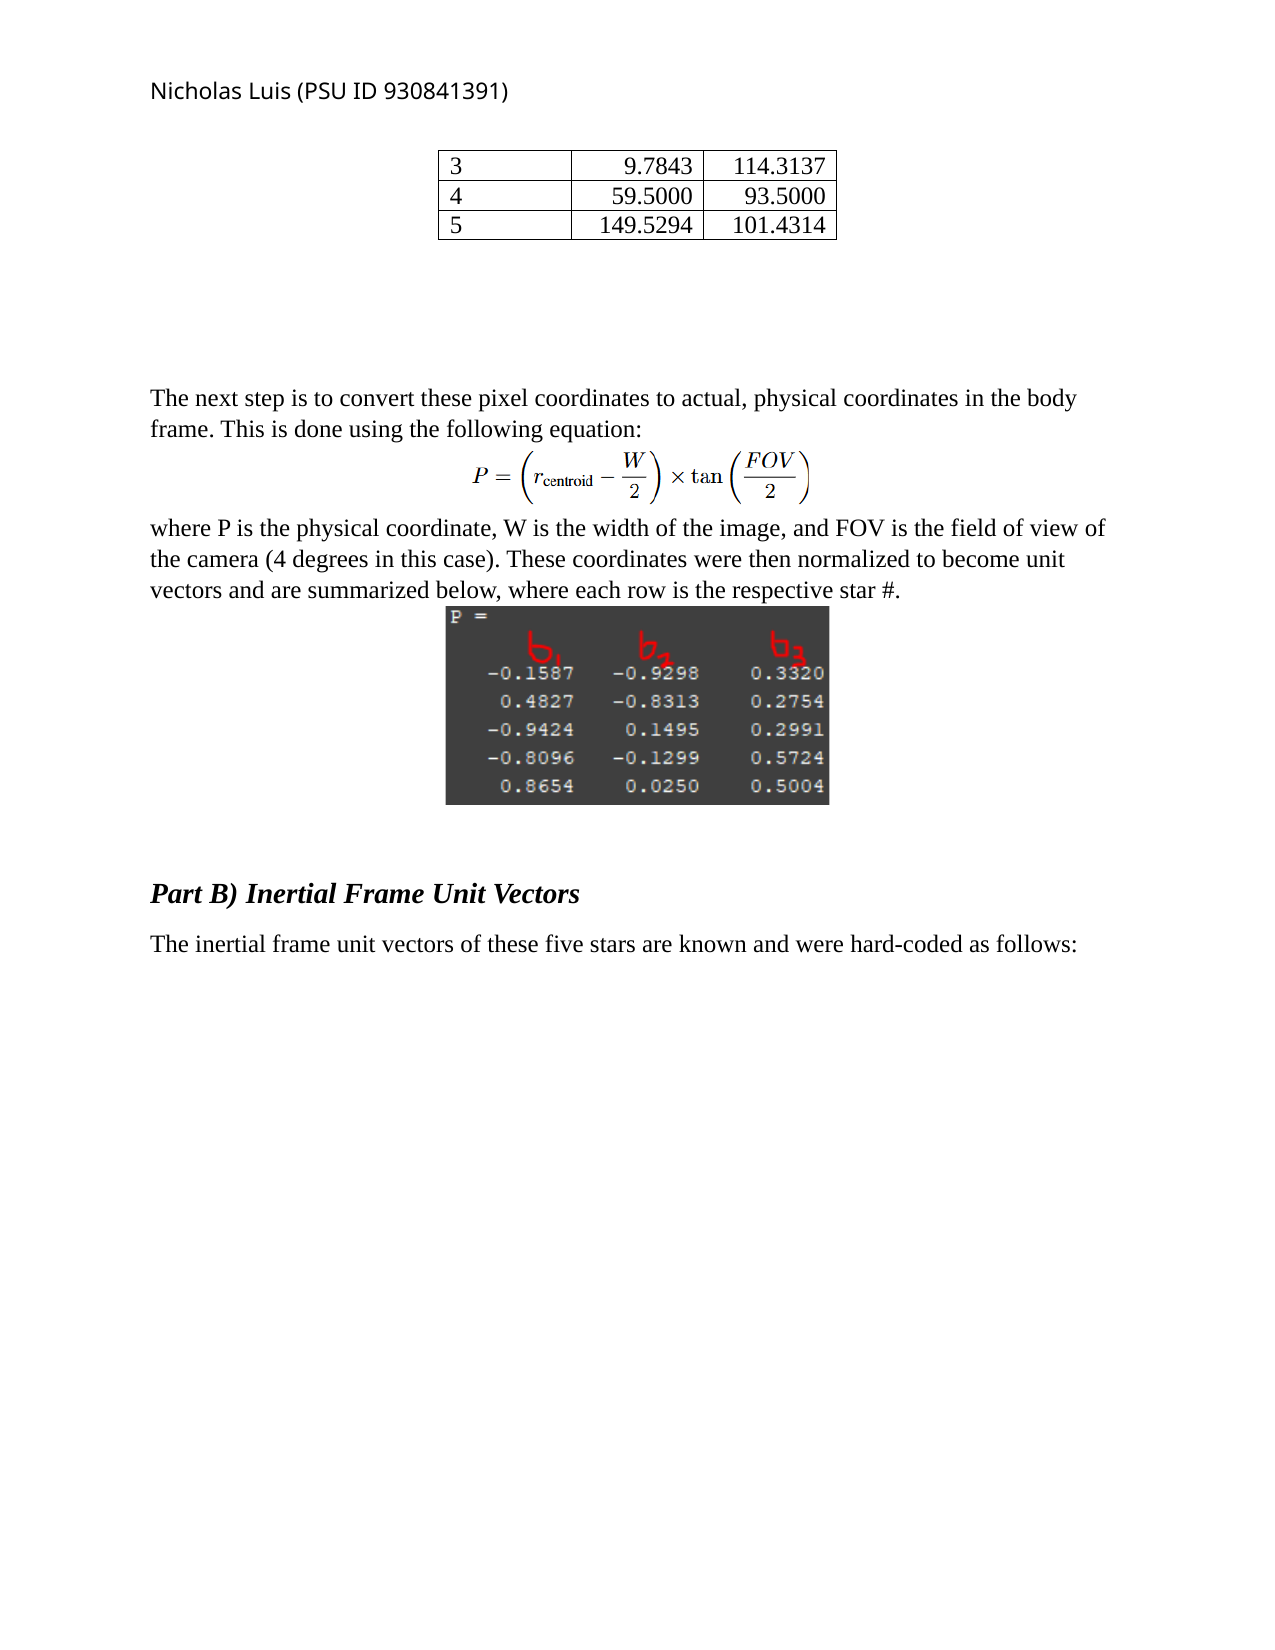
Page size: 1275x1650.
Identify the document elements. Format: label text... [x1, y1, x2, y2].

table_cell 93.5000 [704, 181, 836, 209]
text The inertial frame unit vectors of these five stars are known and were hard-coded as follows: [150, 929, 1125, 958]
table_cell 149.5294 [572, 211, 703, 239]
table_cell 3 [439, 151, 571, 180]
text The next step is to convert these pixel coordinates to actual, physical coordinates in the body frame. This is done using the following equation: [150, 383, 1125, 443]
text Part B) Inertial Frame Unit Vectors [150, 876, 1125, 910]
table_cell 114.3137 [704, 151, 836, 180]
table_cell 9.7843 [572, 151, 703, 180]
table_cell 5 [439, 211, 571, 239]
table_cell 59.5000 [572, 181, 703, 209]
table_cell 4 [439, 181, 571, 209]
text where P is the physical coordinate, W is the width of the image, and FOV is the field of view of the camera (4 degrees in this case). These coordinates were then normalized to become unit vectors and are summarized below, where each row is the respective star #. [150, 513, 1125, 603]
picture [466, 447, 809, 508]
table_cell 101.4314 [704, 211, 836, 239]
picture [445, 606, 830, 805]
